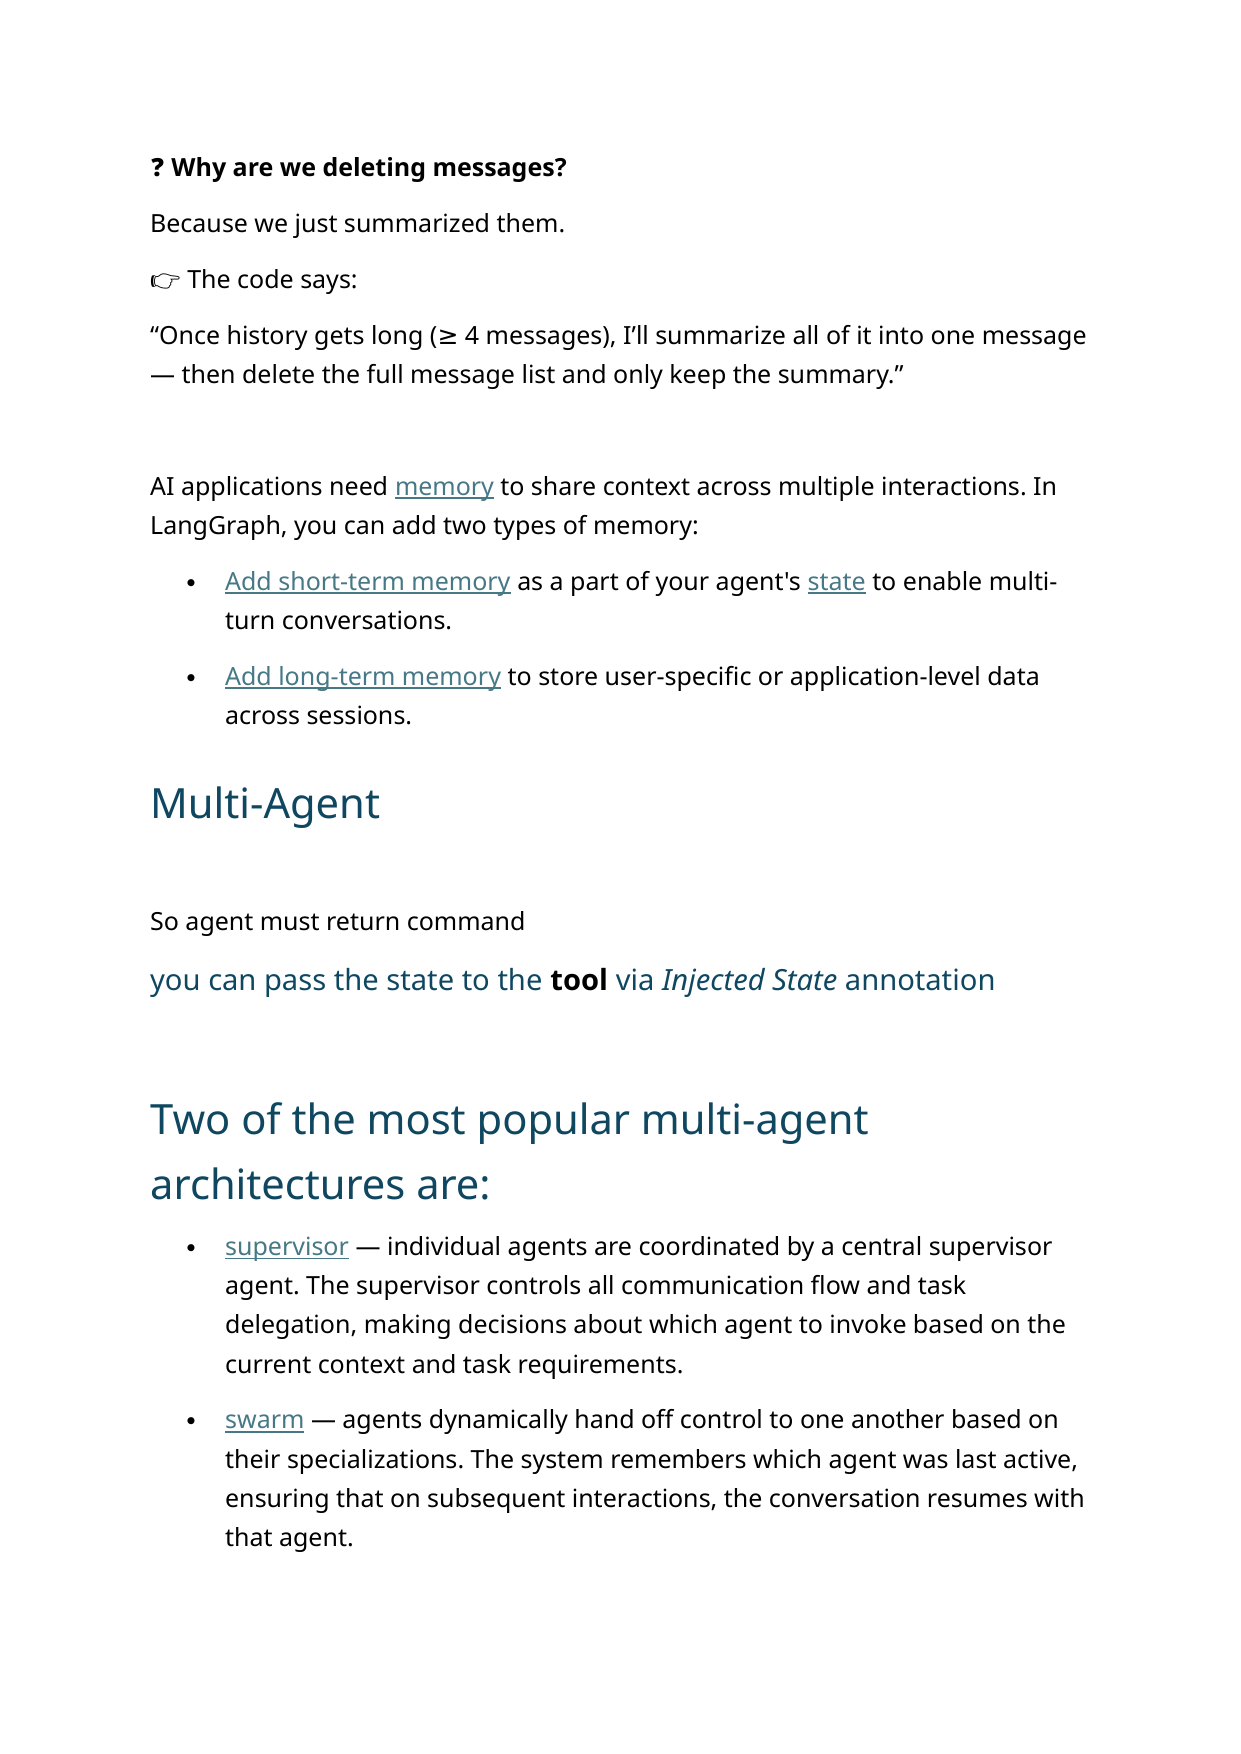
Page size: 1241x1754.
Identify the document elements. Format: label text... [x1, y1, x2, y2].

list supervisor — individual agents are coordinated by a central supervisor agent. The supervisor controls all communication flow and task delegation, making decisions about which agent to invoke based on the current context and task requirements. [187, 1229, 1090, 1380]
text Because we just summarized them. [150, 206, 1090, 240]
text “Once history gets long (≥ 4 messages), I’ll summarize all of it into one message — then delete the full message list and only keep the summary.” [150, 317, 1090, 391]
subtitle Two of the most popular multi-agent architectures are: [150, 1090, 1090, 1212]
subtitle you can pass the state to the tool via Injected State annotation [150, 959, 1090, 999]
list Add long-term memory to store user-specific or application-level data across sessions. [187, 658, 1090, 732]
text So agent must return command [150, 903, 1090, 938]
list Add short-term memory as a part of your agent's state to enable multi-turn conversations. [187, 563, 1090, 637]
text AI applications need memory to share context across multiple interactions. In LangGraph, you can add two types of memory: [150, 468, 1090, 542]
text 👉 The code says: [150, 262, 1090, 296]
list swarm — agents dynamically hand off control to one another based on their specializations. The system remembers which agent was last active, ensuring that on subsequent interactions, the conversation resumes with that agent. [187, 1402, 1090, 1554]
subtitle Multi-Agent [150, 774, 1090, 831]
text ❓ Why are we deleting messages? [150, 150, 1090, 184]
